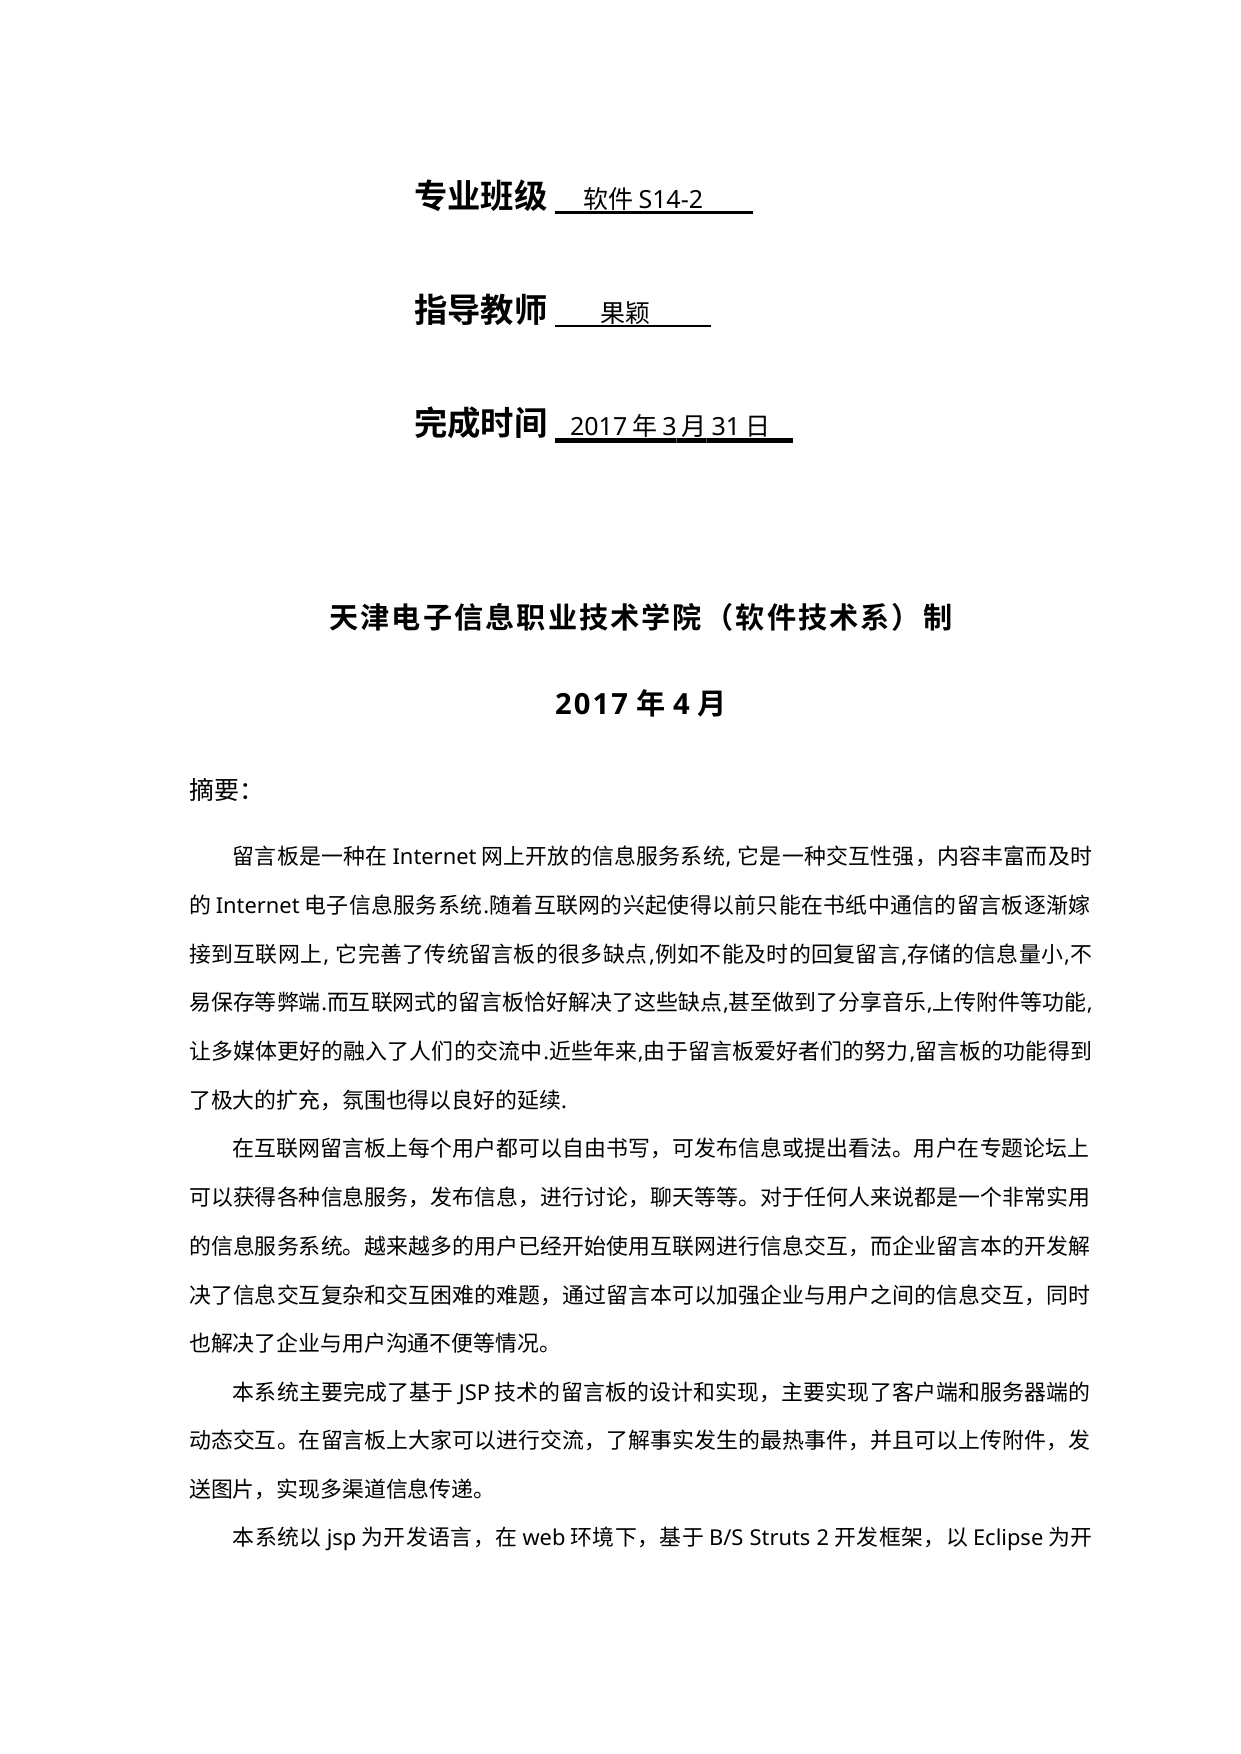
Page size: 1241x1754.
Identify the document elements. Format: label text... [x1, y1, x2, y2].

text 在互联网留言板上每个用户都可以自由书写，可发布信息或提出看法。用户在专题论坛上可以获得各种信息服务，发布信息，进行讨论，聊天等等。对于任何人来说都是一个非常实用的信息服务系统。越来越多的用户已经开始使用互联网进行信息交互，而企业留言本的开发解决了信息交互复杂和交互困难的难题，通过留言本可以加强企业与用户之间的信息交互，同时也解决了企业与用户沟通不便等情况。 [189, 1131, 1092, 1358]
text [189, 1520, 1092, 1553]
text 指导教师 果颖 [189, 275, 1092, 340]
text 摘要： [189, 756, 1092, 821]
text 天津电子信息职业技术学院（软件技术系）制 [189, 583, 1092, 648]
text 完成时间 2017年3月31日 [189, 388, 1092, 453]
text 2017年4月 [189, 669, 1092, 734]
text 留言板是一种在Internet网上开放的信息服务系统, 它是一种交互性强，内容丰富而及时的Internet电子信息服务系统.随着互联网的兴起使得以前只能在书纸中通信的留言板逐渐嫁接到互联网上, 它完善了传统留言板的很多缺点,例如不能及时的回复留言,存储的信息量小,不易保存等弊端.而互联网式的留言板恰好解决了这些缺点,甚至做到了分享音乐,上传附件等功能,让多媒体更好的融入了人们的交流中.近些年来,由于留言板爱好者们的努力,留言板的功能得到了极大的扩充，氛围也得以良好的延续. [189, 839, 1092, 1115]
text 专业班级 软件S14-2 [189, 162, 1092, 227]
text 本系统主要完成了基于JSP技术的留言板的设计和实现，主要实现了客户端和服务器端的动态交互。在留言板上大家可以进行交流，了解事实发生的最热事件，并且可以上传附件，发送图片，实现多渠道信息传递。 [189, 1374, 1092, 1504]
